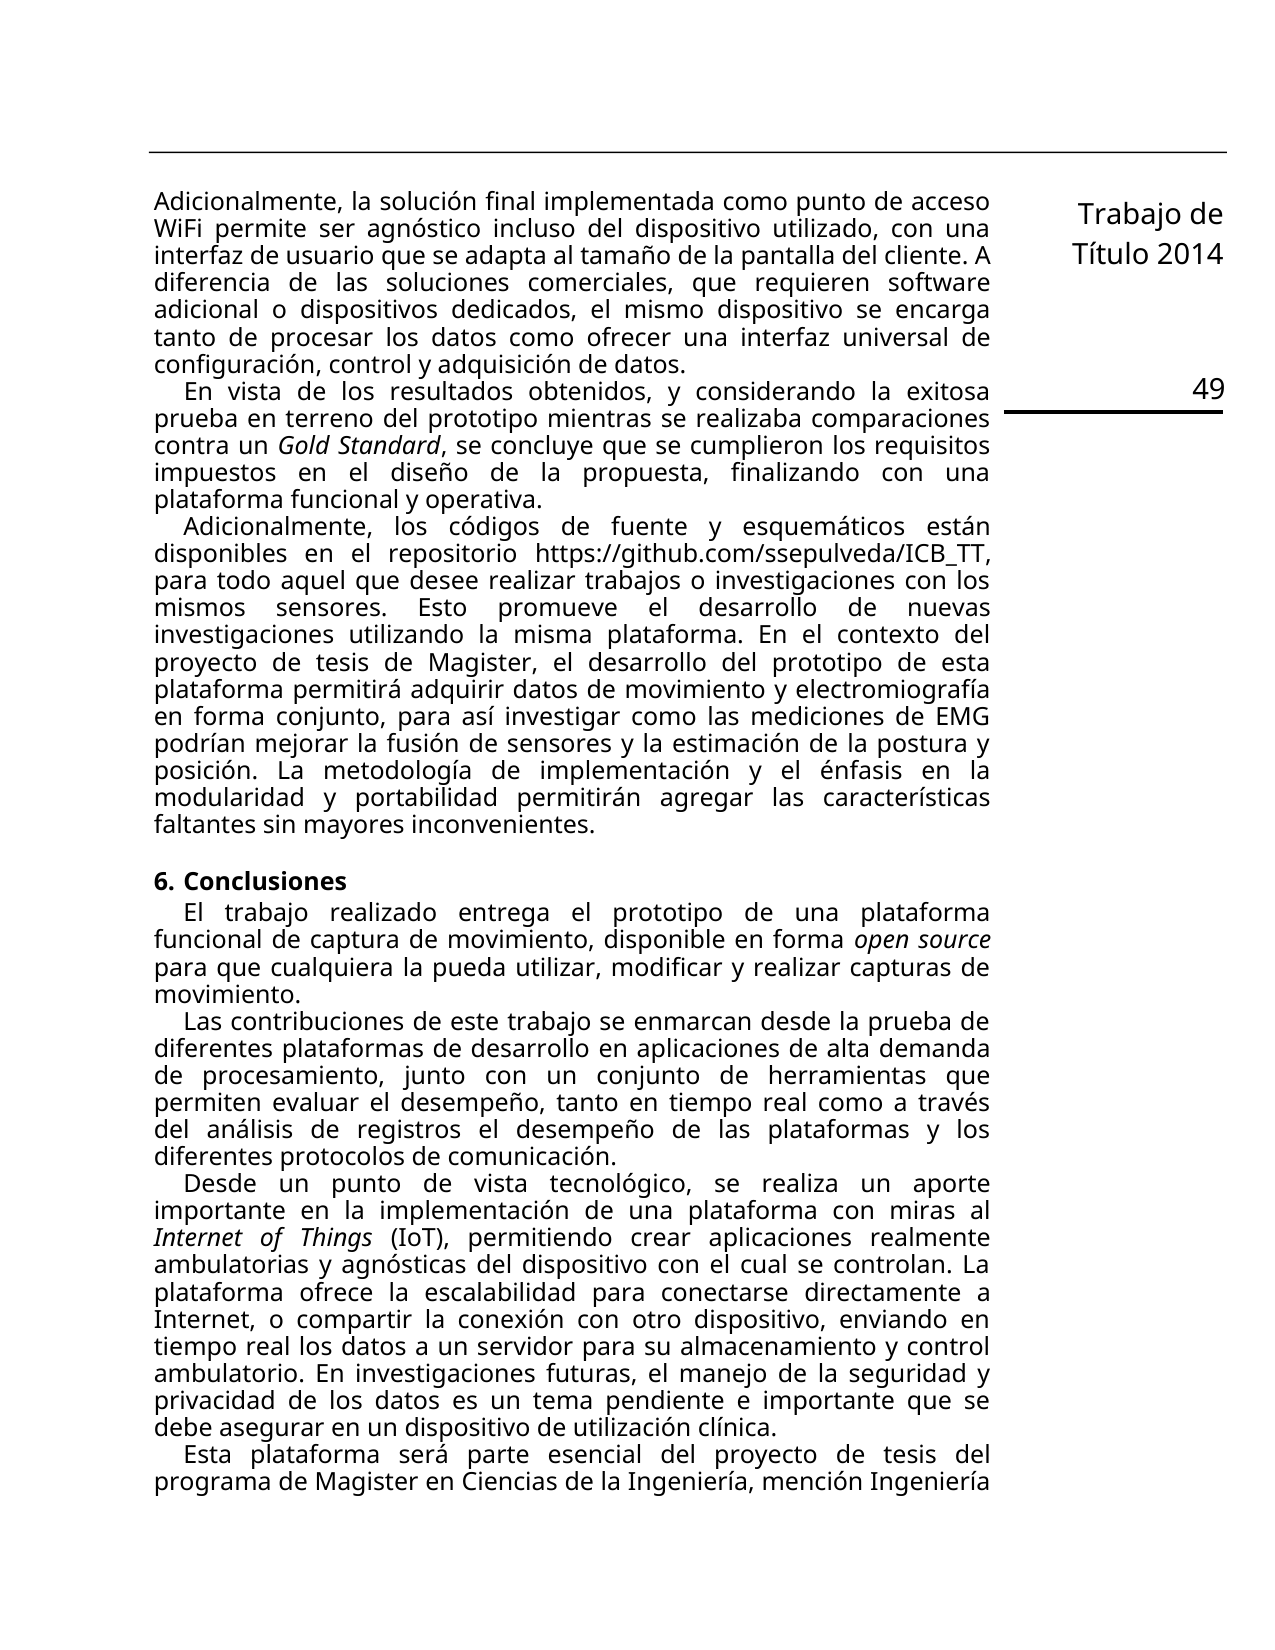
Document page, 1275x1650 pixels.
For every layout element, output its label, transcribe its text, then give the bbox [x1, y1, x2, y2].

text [153, 189, 991, 378]
text Las contribuciones de este trabajo se enmarcan desde la prueba de diferentes plataformas de desarrollo en aplicaciones de alta demanda de procesamiento, junto con un conjunto de herramientas que permiten evaluar el desempeño, tanto en tiempo real como a través del análisis de registros el desempeño de las plataformas y los diferentes protocolos de comunicación. [153, 1008, 991, 1171]
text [153, 1442, 991, 1496]
subtitle Conclusiones [153, 864, 991, 898]
text Adicionalmente, los códigos de fuente y esquemáticos están disponibles en el repositorio https://github.com/ssepulveda/ICB_TT, para todo aquel que desee realizar trabajos o investigaciones con los mismos sensores. Esto promueve el desarrollo de nuevas investigaciones utilizando la misma plataforma. En el contexto del proyecto de tesis de Magister, el desarrollo del prototipo de esta plataforma permitirá adquirir datos de movimiento y electromiografía en forma conjunto, para así investigar como las mediciones de EMG podrían mejorar la fusión de sensores y la estimación de la postura y posición. La metodología de implementación y el énfasis en la modularidad y portabilidad permitirán agregar las características faltantes sin mayores inconvenientes. [153, 514, 991, 839]
text Desde un punto de vista tecnológico, se realiza un aporte importante en la implementación de una plataforma con miras al Internet of Things (IoT), permitiendo crear aplicaciones realmente ambulatorias y agnósticas del dispositivo con el cual se controlan. La plataforma ofrece la escalabilidad para conectarse directamente a Internet, o compartir la conexión con otro dispositivo, enviando en tiempo real los datos a un servidor para su almacenamiento y control ambulatorio. En investigaciones futuras, el manejo de la seguridad y privacidad de los datos es un tema pendiente e importante que se debe asegurar en un dispositivo de utilización clínica. [153, 1171, 991, 1442]
text En vista de los resultados obtenidos, y considerando la exitosa prueba en terreno del prototipo mientras se realizaba comparaciones contra un Gold Standard, se concluye que se cumplieron los requisitos impuestos en el diseño de la propuesta, finalizando con una plataforma funcional y operativa. [153, 378, 991, 514]
text El trabajo realizado entrega el prototipo de una plataforma funcional de captura de movimiento, disponible en forma open source para que cualquiera la pueda utilizar, modificar y realizar capturas de movimiento. [153, 900, 991, 1008]
